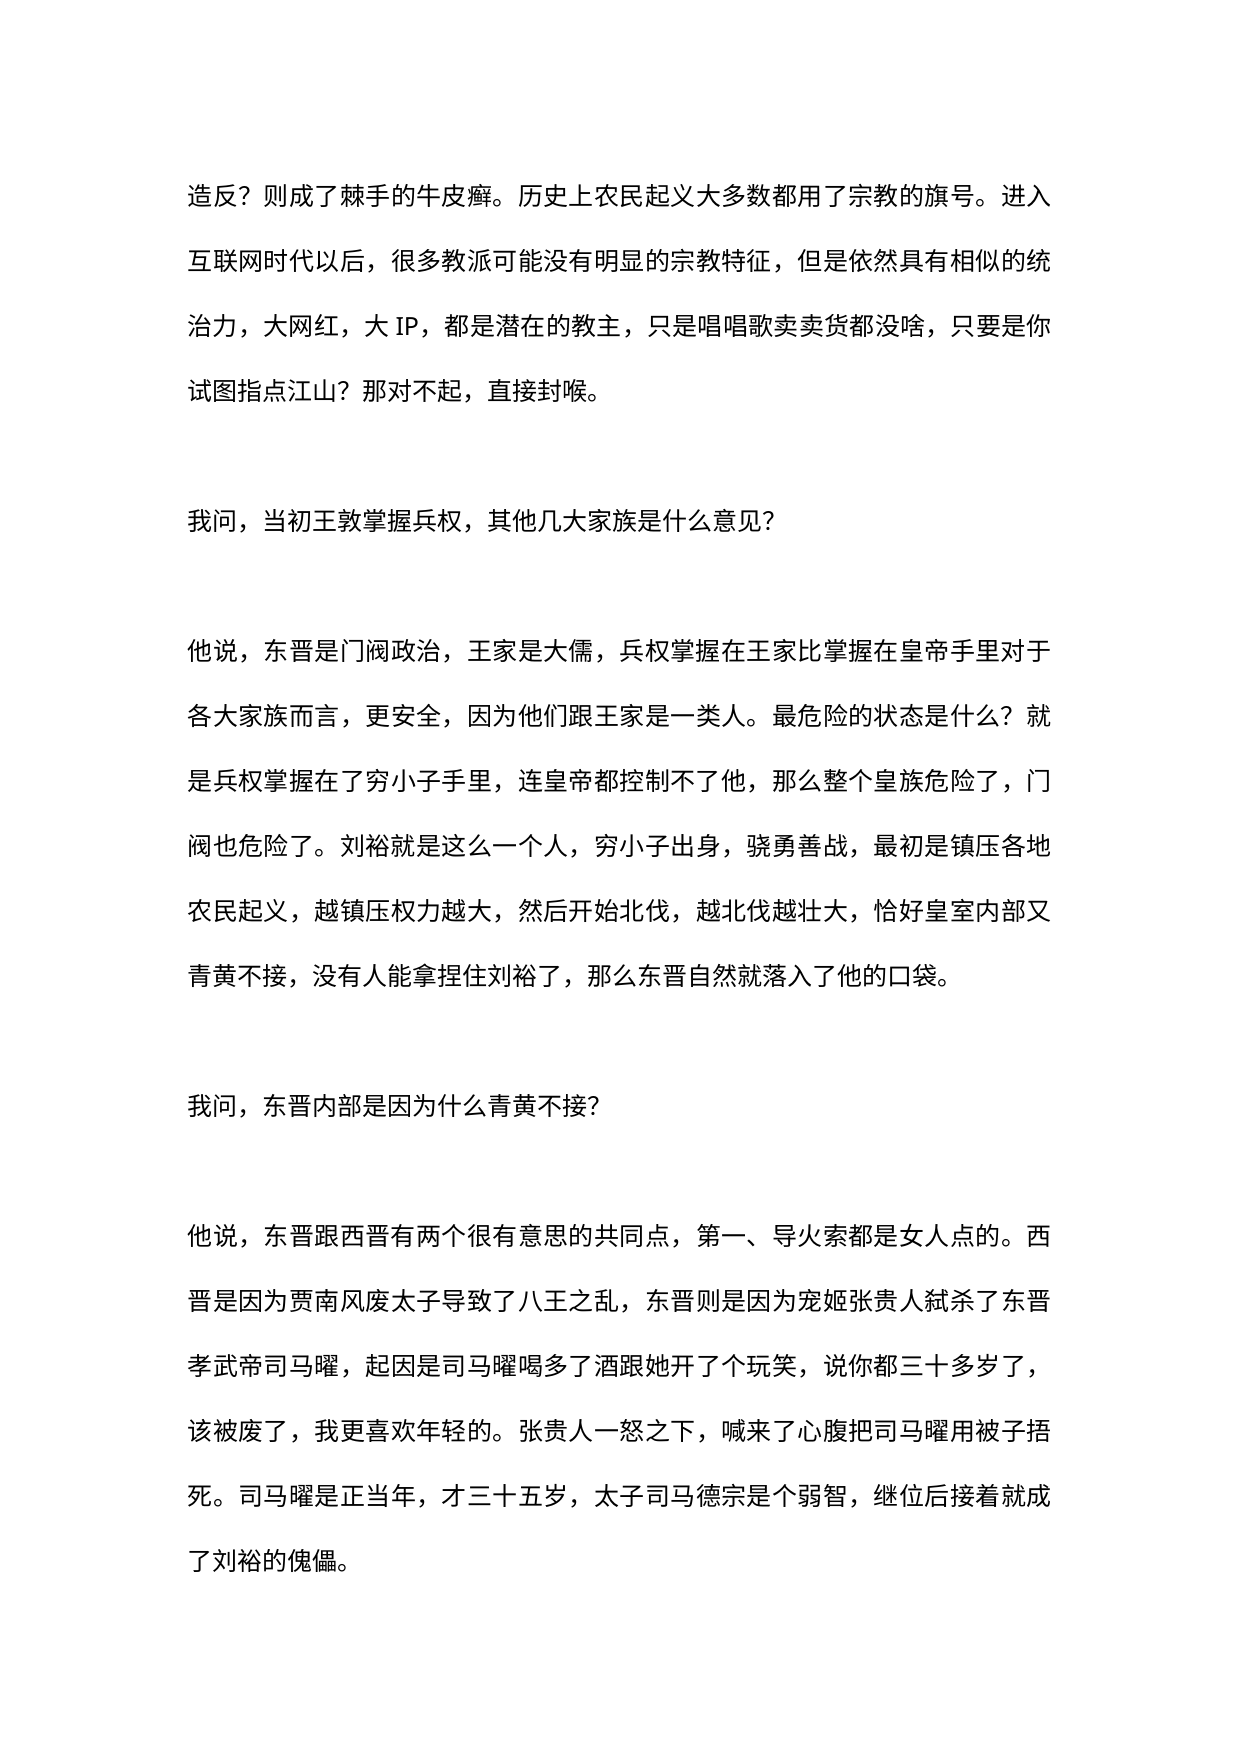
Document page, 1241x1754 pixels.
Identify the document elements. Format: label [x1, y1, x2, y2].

text [187, 162, 1053, 1592]
